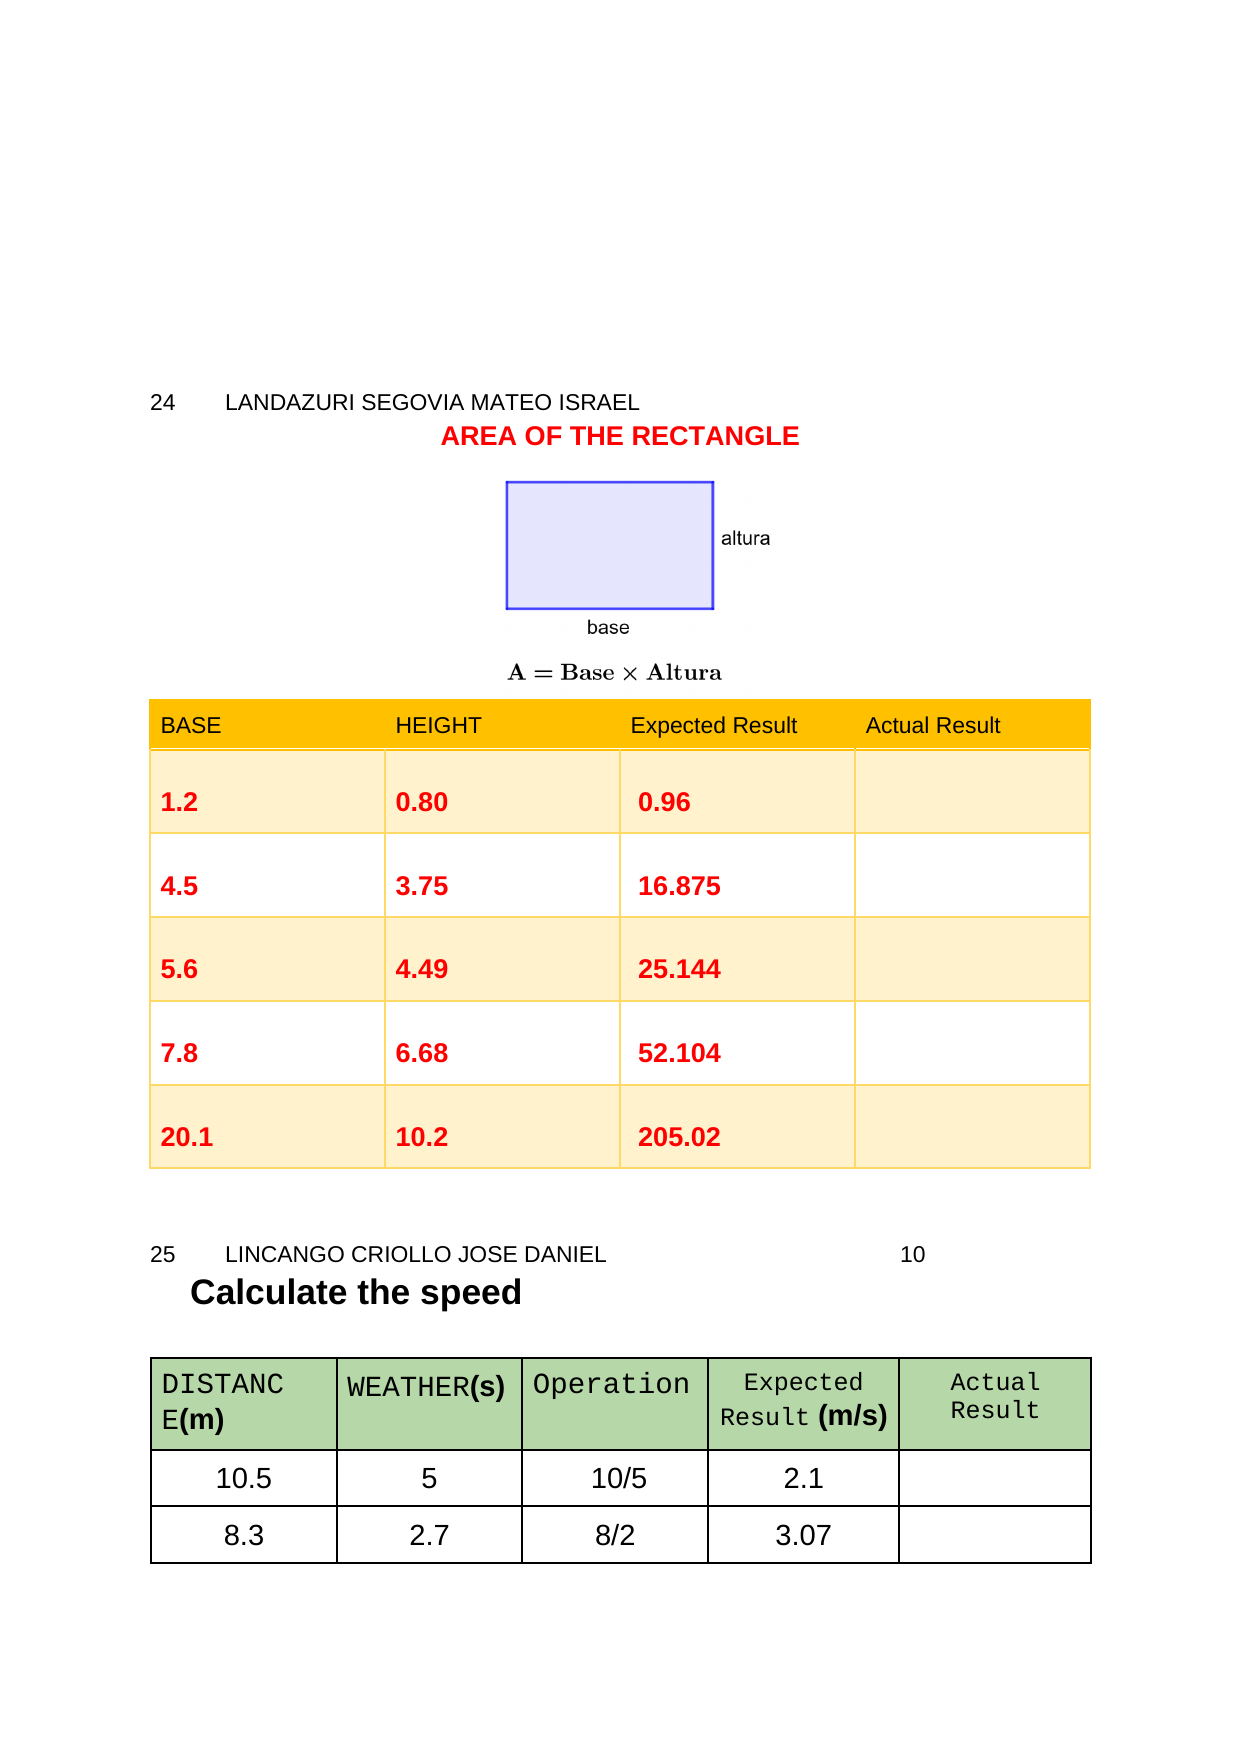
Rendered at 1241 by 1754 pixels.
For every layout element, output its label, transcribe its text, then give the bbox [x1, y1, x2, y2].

table_cell 2.1 [709, 1451, 898, 1505]
table_cell 10.2 [386, 1086, 619, 1167]
table_header Actual Result [856, 701, 1089, 748]
table_cell 16.875 [621, 834, 854, 916]
table_header DISTANCE(m) [152, 1359, 336, 1449]
table_cell [900, 1507, 1090, 1562]
table_cell 2.7 [338, 1507, 521, 1562]
table_header BASE [151, 701, 385, 748]
table_cell [856, 751, 1089, 832]
table_cell 7.8 [151, 1002, 384, 1083]
table_cell 52.104 [621, 1002, 854, 1083]
table_cell 10.5 [152, 1451, 336, 1505]
table_cell 0.96 [621, 751, 854, 832]
table_cell 0.80 [386, 751, 619, 832]
table_cell 6.68 [386, 1002, 619, 1083]
table_cell 20.1 [151, 1086, 384, 1167]
table_cell 8.3 [152, 1507, 336, 1562]
picture [444, 455, 797, 696]
table_cell [856, 918, 1089, 1000]
table_header Expected Result [620, 701, 854, 748]
table_cell 3.75 [386, 834, 619, 916]
table_cell 5.6 [151, 918, 384, 1000]
table_cell 5 [338, 1451, 521, 1505]
table_cell [856, 1002, 1089, 1083]
text Calculate the speed [150, 1271, 1090, 1312]
table_cell [856, 834, 1089, 916]
table_cell 8/2 [523, 1507, 707, 1562]
table_header HEIGHT [385, 701, 620, 748]
table_cell [900, 1451, 1090, 1505]
table_cell [856, 1086, 1089, 1167]
table_cell 4.5 [151, 834, 384, 916]
table_cell 4.49 [386, 918, 619, 1000]
table_cell 3.07 [709, 1507, 898, 1562]
table_cell 10/5 [523, 1451, 707, 1505]
table_cell 1.2 [151, 751, 384, 832]
text 25 LINCANGO CRIOLLO JOSE DANIEL 10 [150, 1241, 1090, 1267]
text AREA OF THE RECTANGLE [150, 419, 1090, 451]
table_cell 205.02 [621, 1086, 854, 1167]
table_cell 25.144 [621, 918, 854, 1000]
table_header Operation [523, 1359, 707, 1449]
table_header Actual Result [900, 1359, 1090, 1449]
table_header Expected Result (m/s) [709, 1359, 898, 1449]
text 24 LANDAZURI SEGOVIA MATEO ISRAEL [150, 389, 1090, 416]
table_header WEATHER(s) [338, 1359, 521, 1449]
